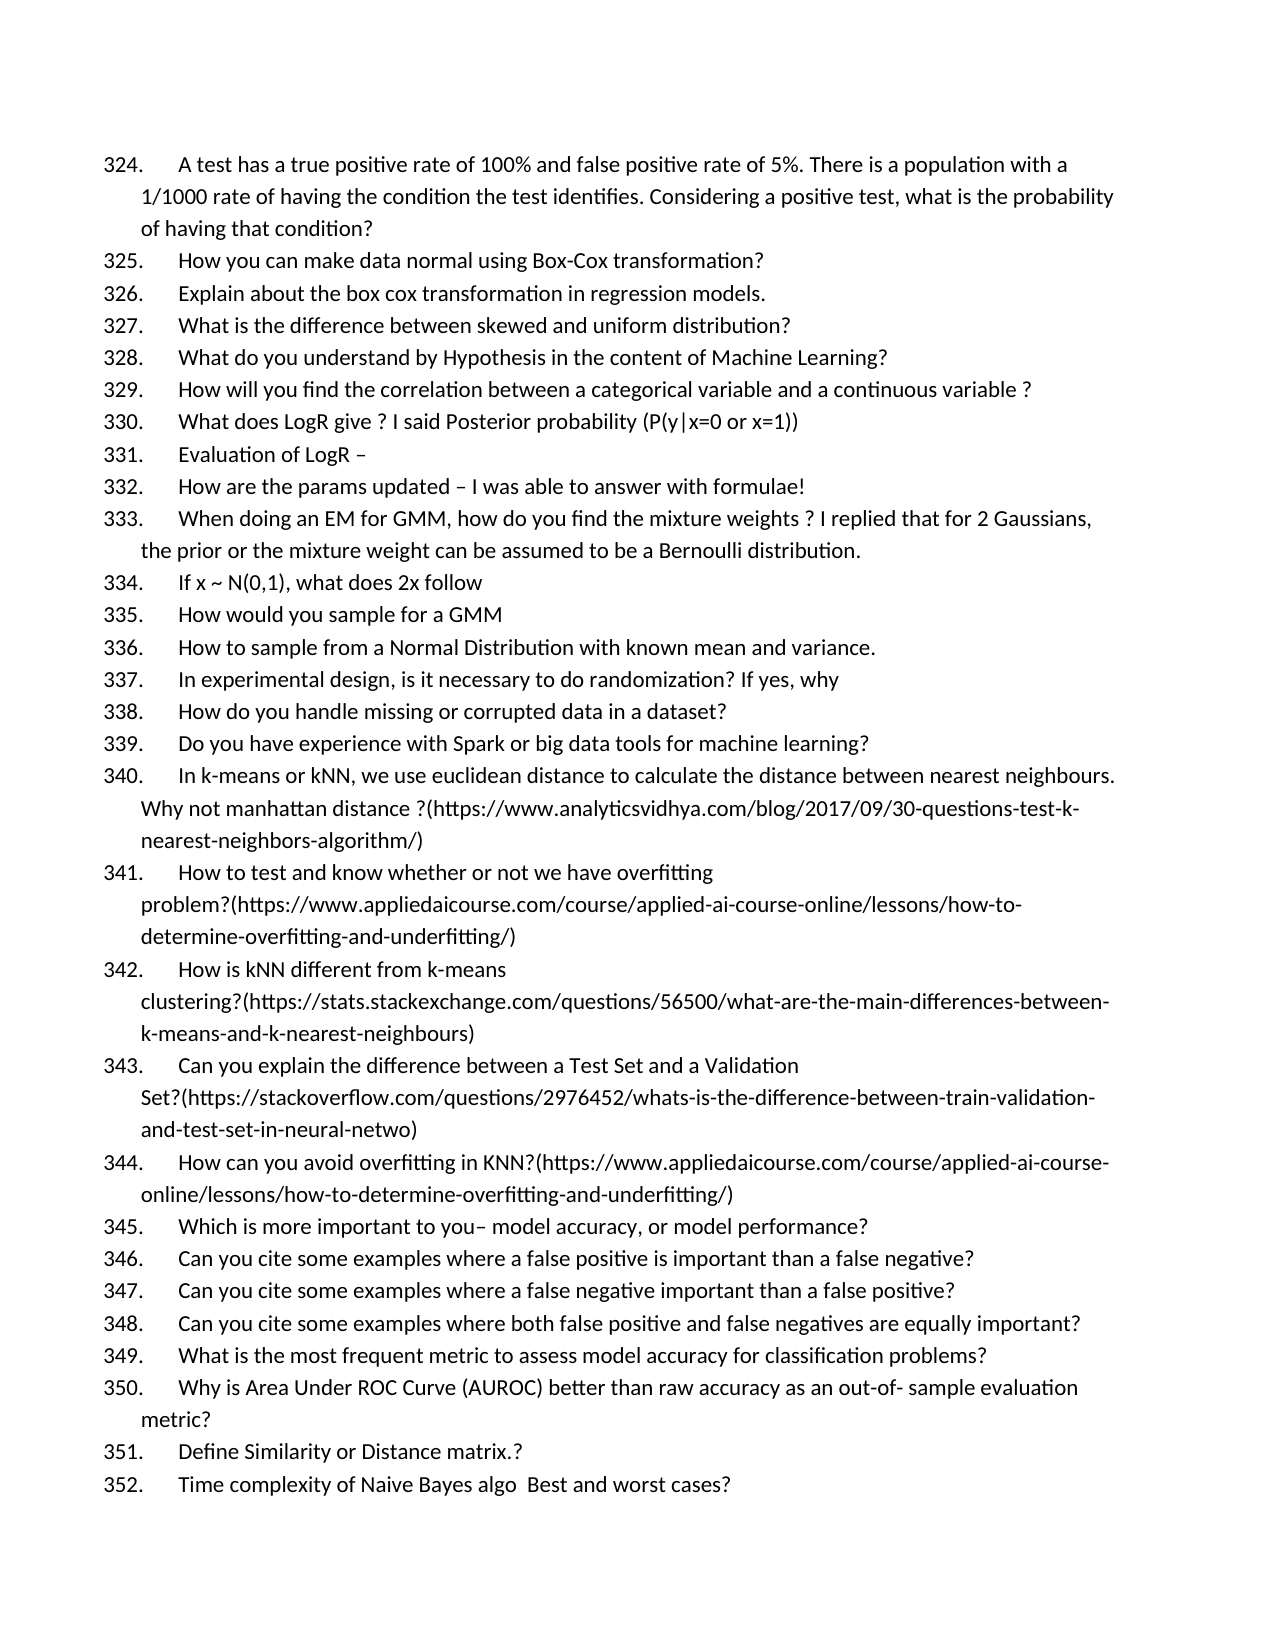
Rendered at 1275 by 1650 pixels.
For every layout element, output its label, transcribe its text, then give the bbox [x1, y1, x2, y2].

list How are the params updated – I was able to answer with formulae! [103, 472, 1125, 500]
list What do you understand by Hypothesis in the content of Machine Learning? [103, 343, 1125, 371]
list Can you explain the difference between a Test Set and a Validation Set?(https://stackoverflow.com/questions/2976452/whats-is-the-difference-between-train-validation-and-test-set-in-neural-netwo) [103, 1051, 1125, 1144]
list What does LogR give ? I said Posterior probability (P(y|x=0 or x=1)) [103, 407, 1125, 436]
list What is the difference between skewed and uniform distribution? [103, 311, 1125, 339]
list What is the most frequent metric to assess model accuracy for classification problems? [103, 1341, 1125, 1369]
list When doing an EM for GMM, how do you find the mixture weights ? I replied that for 2 Gaussians, the prior or the mixture weight can be assumed to be a Bernoulli distribution. [103, 504, 1125, 564]
list Can you cite some examples where both false positive and false negatives are equally important? [103, 1309, 1125, 1337]
list Why is Area Under ROC Curve (AUROC) better than raw accuracy as an out-of- sample evaluation metric? [103, 1373, 1125, 1433]
list A test has a true positive rate of 100% and false positive rate of 5%. There is a population with a 1/1000 rate of having the condition the test identifies. Considering a positive test, what is the probability of having that condition? [103, 150, 1125, 242]
list How will you find the correlation between a categorical variable and a continuous variable ? [103, 375, 1125, 403]
list Define Similarity or Distance matrix.? [103, 1437, 1125, 1466]
list Do you have experience with Spark or big data tools for machine learning? [103, 729, 1125, 757]
list How would you sample for a GMM [103, 601, 1125, 629]
list Can you cite some examples where a false positive is important than a false negative? [103, 1244, 1125, 1272]
list Time complexity of Naive Bayes algo Best and worst cases? [103, 1470, 1125, 1498]
list How can you avoid overfitting in KNN?(https://www.appliedaicourse.com/course/applied-ai-course-online/lessons/how-to-determine-overfitting-and-underfitting/) [103, 1148, 1125, 1208]
list If x ~ N(0,1), what does 2x follow [103, 568, 1125, 596]
list How you can make data normal using Box-Cox transformation? [103, 247, 1125, 274]
list How to test and know whether or not we have overfitting problem?(https://www.appliedaicourse.com/course/applied-ai-course-online/lessons/how-to-determine-overfitting-and-underfitting/) [103, 858, 1125, 951]
list How do you handle missing or corrupted data in a dataset? [103, 697, 1125, 725]
list Explain about the box cox transformation in regression models. [103, 279, 1125, 307]
list Can you cite some examples where a false negative important than a false positive? [103, 1277, 1125, 1304]
list Which is more important to you– model accuracy, or model performance? [103, 1212, 1125, 1240]
list In k-means or kNN, we use euclidean distance to calculate the distance between nearest neighbours. Why not manhattan distance ?(https://www.analyticsvidhya.com/blog/2017/09/30-questions-test-k-nearest-neighbors-algorithm/) [103, 762, 1125, 854]
list Evaluation of LogR – [103, 440, 1125, 468]
list In experimental design, is it necessary to do randomization? If yes, why [103, 665, 1125, 693]
list How to sample from a Normal Distribution with known mean and variance. [103, 633, 1125, 661]
list How is kNN different from k-means clustering?(https://stats.stackexchange.com/questions/56500/what-are-the-main-differences-between-k-means-and-k-nearest-neighbours) [103, 955, 1125, 1047]
